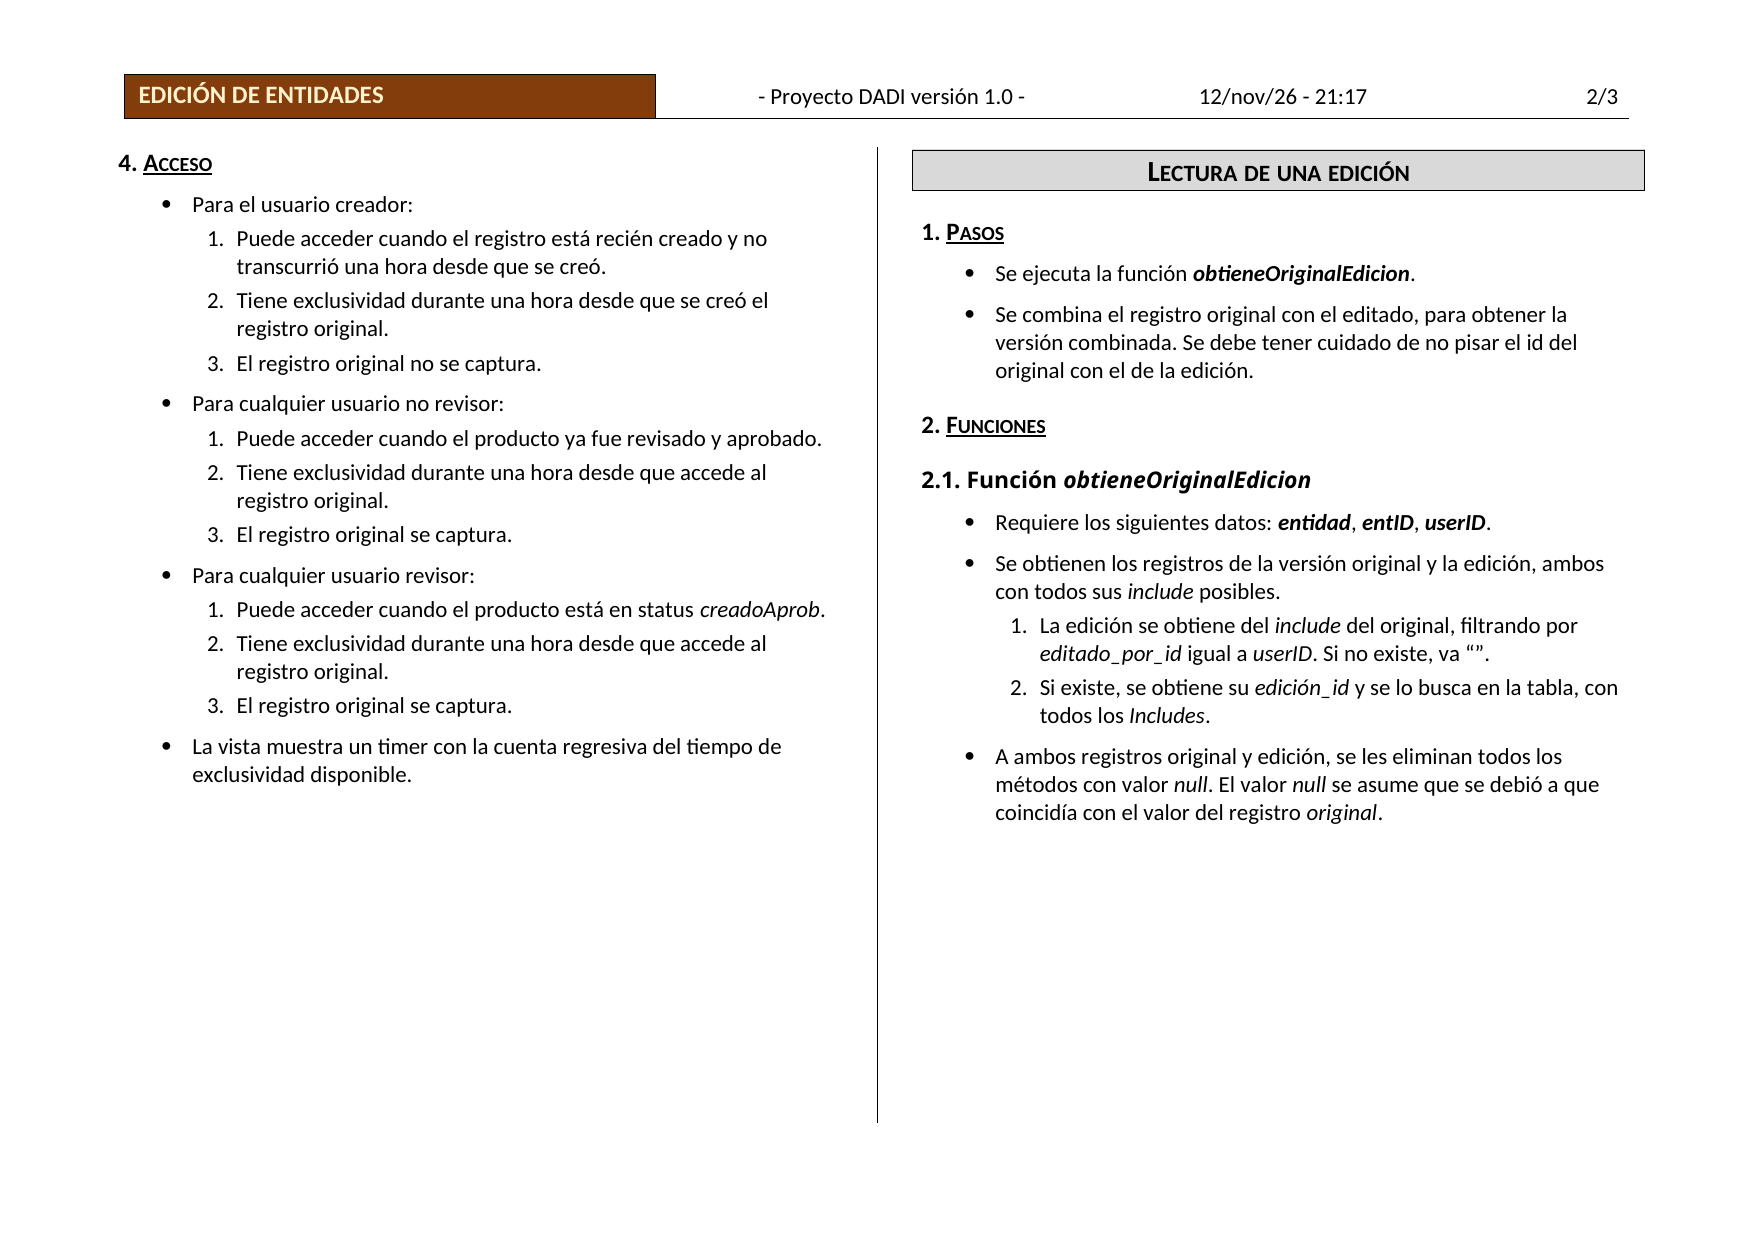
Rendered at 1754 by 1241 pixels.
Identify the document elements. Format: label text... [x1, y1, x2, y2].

text Puede acceder cuando el producto está en status creadoAprob. [207, 595, 833, 623]
text Para cualquier usuario revisor: [162, 561, 833, 589]
text El registro original se captura. [207, 520, 833, 548]
text El registro original no se captura. [207, 349, 833, 377]
subtitle Lectura de una edición [913, 151, 1644, 190]
text Tiene exclusividad durante una hora desde que accede al registro original. [207, 629, 833, 685]
subtitle Función obtieneOriginalEdicion [921, 464, 1636, 496]
text A ambos registros original y edición, se les eliminan todos los métodos con valor null. El valor null se asume que se debió a que coincidía con el valor del registro original. [966, 742, 1636, 826]
text Se obtienen los registros de la versión original y la edición, ambos con todos sus include posibles. [966, 549, 1636, 605]
text Para el usuario creador: [162, 190, 833, 218]
text Requiere los siguientes datos: entidad, entID, userID. [966, 508, 1636, 536]
text La edición se obtiene del include del original, filtrando por editado_por_id igual a userID. Si no existe, va “”. [1010, 611, 1636, 667]
text Para cualquier usuario no revisor: [162, 389, 833, 417]
text Puede acceder cuando el registro está recién creado y no transcurrió una hora desde que se creó. [207, 224, 833, 280]
text Tiene exclusividad durante una hora desde que accede al registro original. [207, 458, 833, 514]
text La vista muestra un timer con la cuenta regresiva del tiempo de exclusividad disponible. [162, 732, 833, 788]
text Se ejecuta la función obtieneOriginalEdicion. [966, 259, 1636, 287]
text Tiene exclusividad durante una hora desde que se creó el registro original. [207, 287, 833, 343]
subtitle Funciones [921, 409, 1636, 439]
text Se combina el registro original con el editado, para obtener la versión combinada. Se debe tener cuidado de no pisar el id del original con el de la edición. [966, 300, 1636, 384]
subtitle Pasos [921, 216, 1636, 247]
text Si existe, se obtiene su edición_id y se lo busca en la tabla, con todos los Includes. [1010, 673, 1636, 729]
text Puede acceder cuando el producto ya fue revisado y aprobado. [207, 424, 833, 452]
text El registro original se captura. [207, 692, 833, 719]
subtitle Acceso [118, 147, 833, 177]
